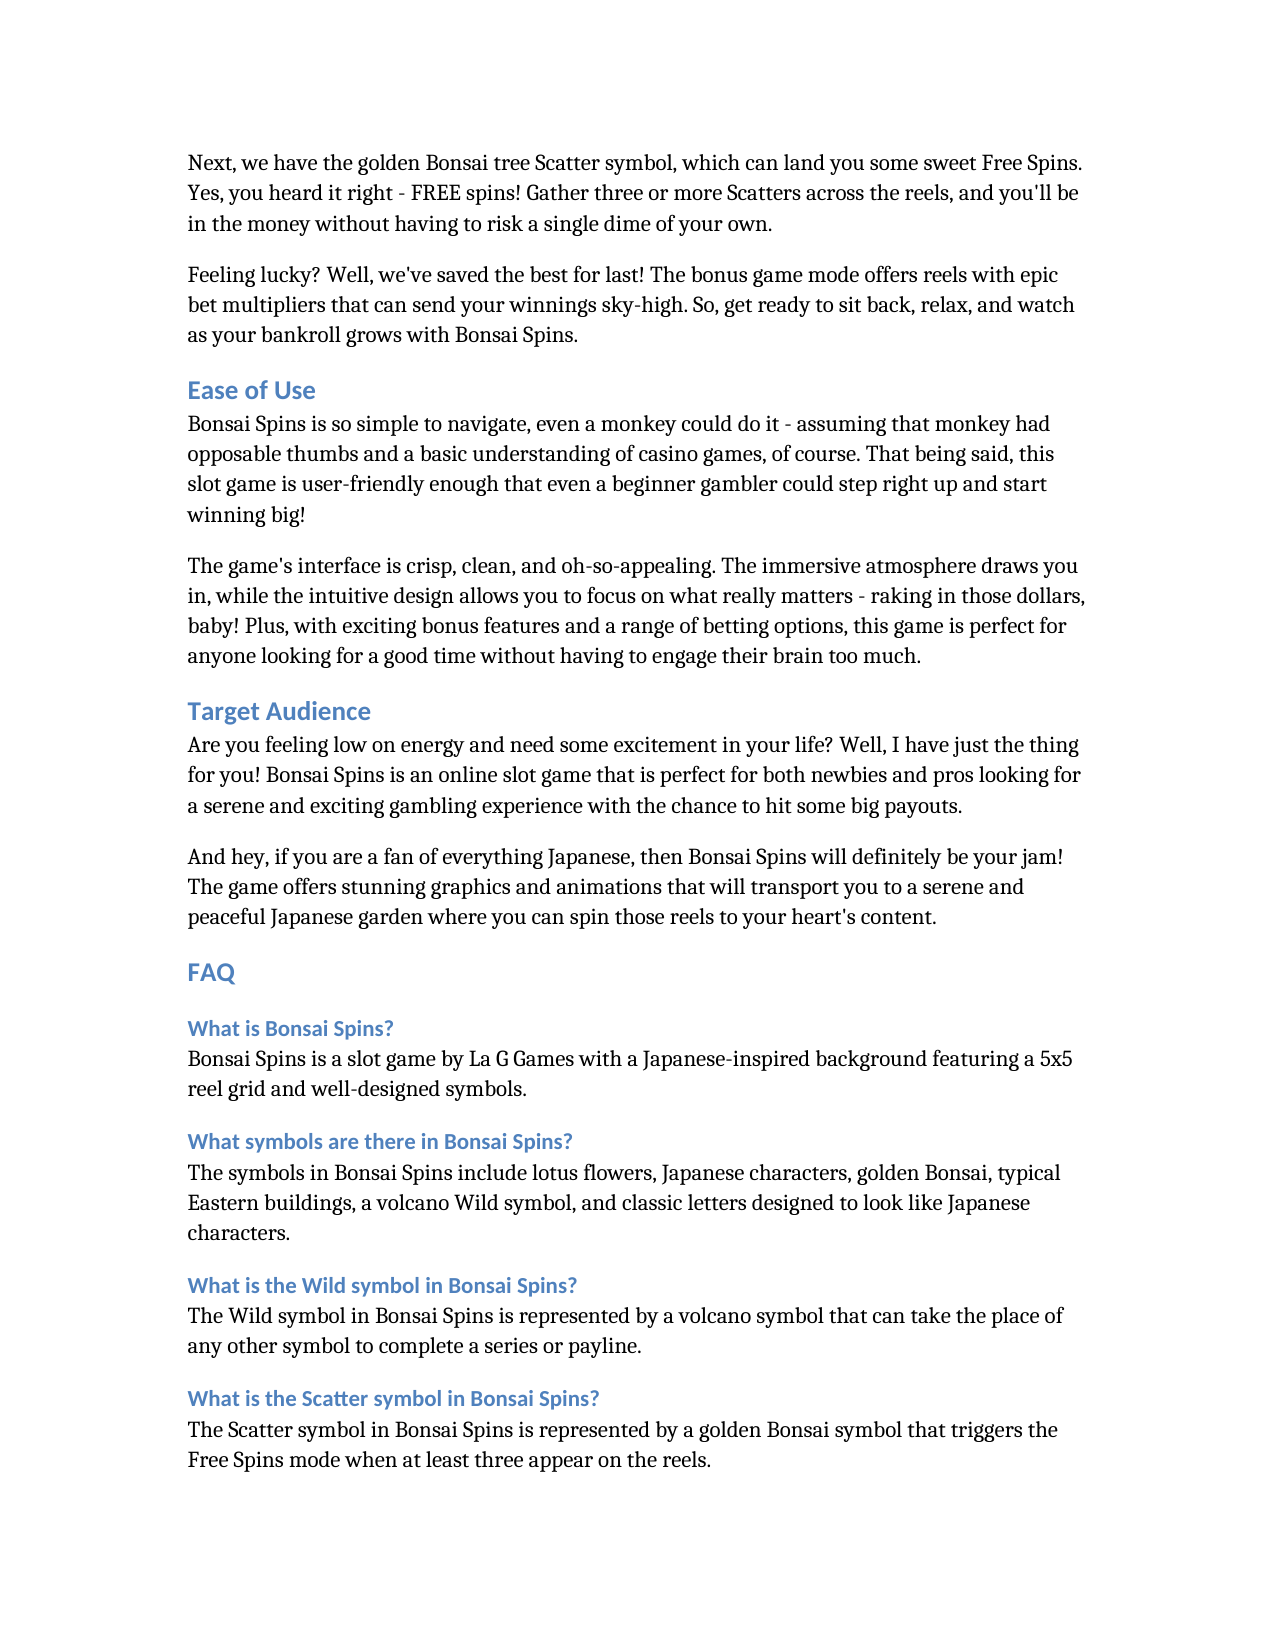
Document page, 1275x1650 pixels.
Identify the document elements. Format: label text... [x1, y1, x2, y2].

subtitle Target Audience [187, 694, 1087, 727]
text The Wild symbol in Bonsai Spins is represented by a volcano symbol that can take the place of any other symbol to complete a series or payline. [187, 1303, 1087, 1359]
subtitle What is Bonsai Spins? [187, 1014, 1087, 1042]
subtitle Ease of Use [187, 373, 1087, 406]
text The Scatter symbol in Bonsai Spins is represented by a golden Bonsai symbol that triggers the Free Spins mode when at least three appear on the reels. [187, 1416, 1087, 1473]
subtitle What is the Scatter symbol in Bonsai Spins? [187, 1384, 1087, 1412]
text The game's interface is crisp, clean, and oh-so-appealing. The immersive atmosphere draws you in, while the intuitive design allows you to focus on what really matters - raking in those dollars, baby! Plus, with exciting bonus features and a range of betting options, this game is perfect for anyone looking for a good time without having to engage their brain too much. [187, 552, 1087, 669]
subtitle What symbols are there in Bonsai Spins? [187, 1127, 1087, 1155]
text The symbols in Bonsai Spins include lotus flowers, Japanese characters, golden Bonsai, typical Eastern buildings, a volcano Wild symbol, and classic letters designed to look like Japanese characters. [187, 1159, 1087, 1246]
text Are you feeling low on energy and need some excitement in your life? Well, I have just the thing for you! Bonsai Spins is an online slot game that is perfect for both newbies and pros looking for a serene and exciting gambling experience with the chance to hit some big payouts. [187, 732, 1087, 819]
text And hey, if you are a fan of everything Japanese, then Bonsai Spins will definitely be your jam! The game offers stunning graphics and animations that will transport you to a serene and peaceful Japanese garden where you can spin those reels to your heart's content. [187, 843, 1087, 930]
subtitle FAQ [187, 955, 1087, 988]
text Feeling lucky? Well, we've saved the best for last! The bonus game mode offers reels with epic bet multipliers that can send your winnings sky-high. So, get ready to sit back, relax, and watch as your bankroll grows with Bonsai Spins. [187, 261, 1087, 348]
text Next, we have the golden Bonsai tree Scatter symbol, which can land you some sweet Free Spins. Yes, you heard it right - FREE spins! Gather three or more Scatters across the reels, and you'll be in the money without having to risk a single dime of your own. [187, 150, 1087, 237]
text Bonsai Spins is so simple to navigate, even a monkey could do it - assuming that monkey had opposable thumbs and a basic understanding of casino games, of course. That being said, this slot game is user-friendly enough that even a beginner gambler could step right up and start winning big! [187, 411, 1087, 528]
subtitle What is the Wild symbol in Bonsai Spins? [187, 1271, 1087, 1299]
text Bonsai Spins is a slot game by La G Games with a Japanese-inspired background featuring a 5x5 reel grid and well-designed symbols. [187, 1046, 1087, 1102]
